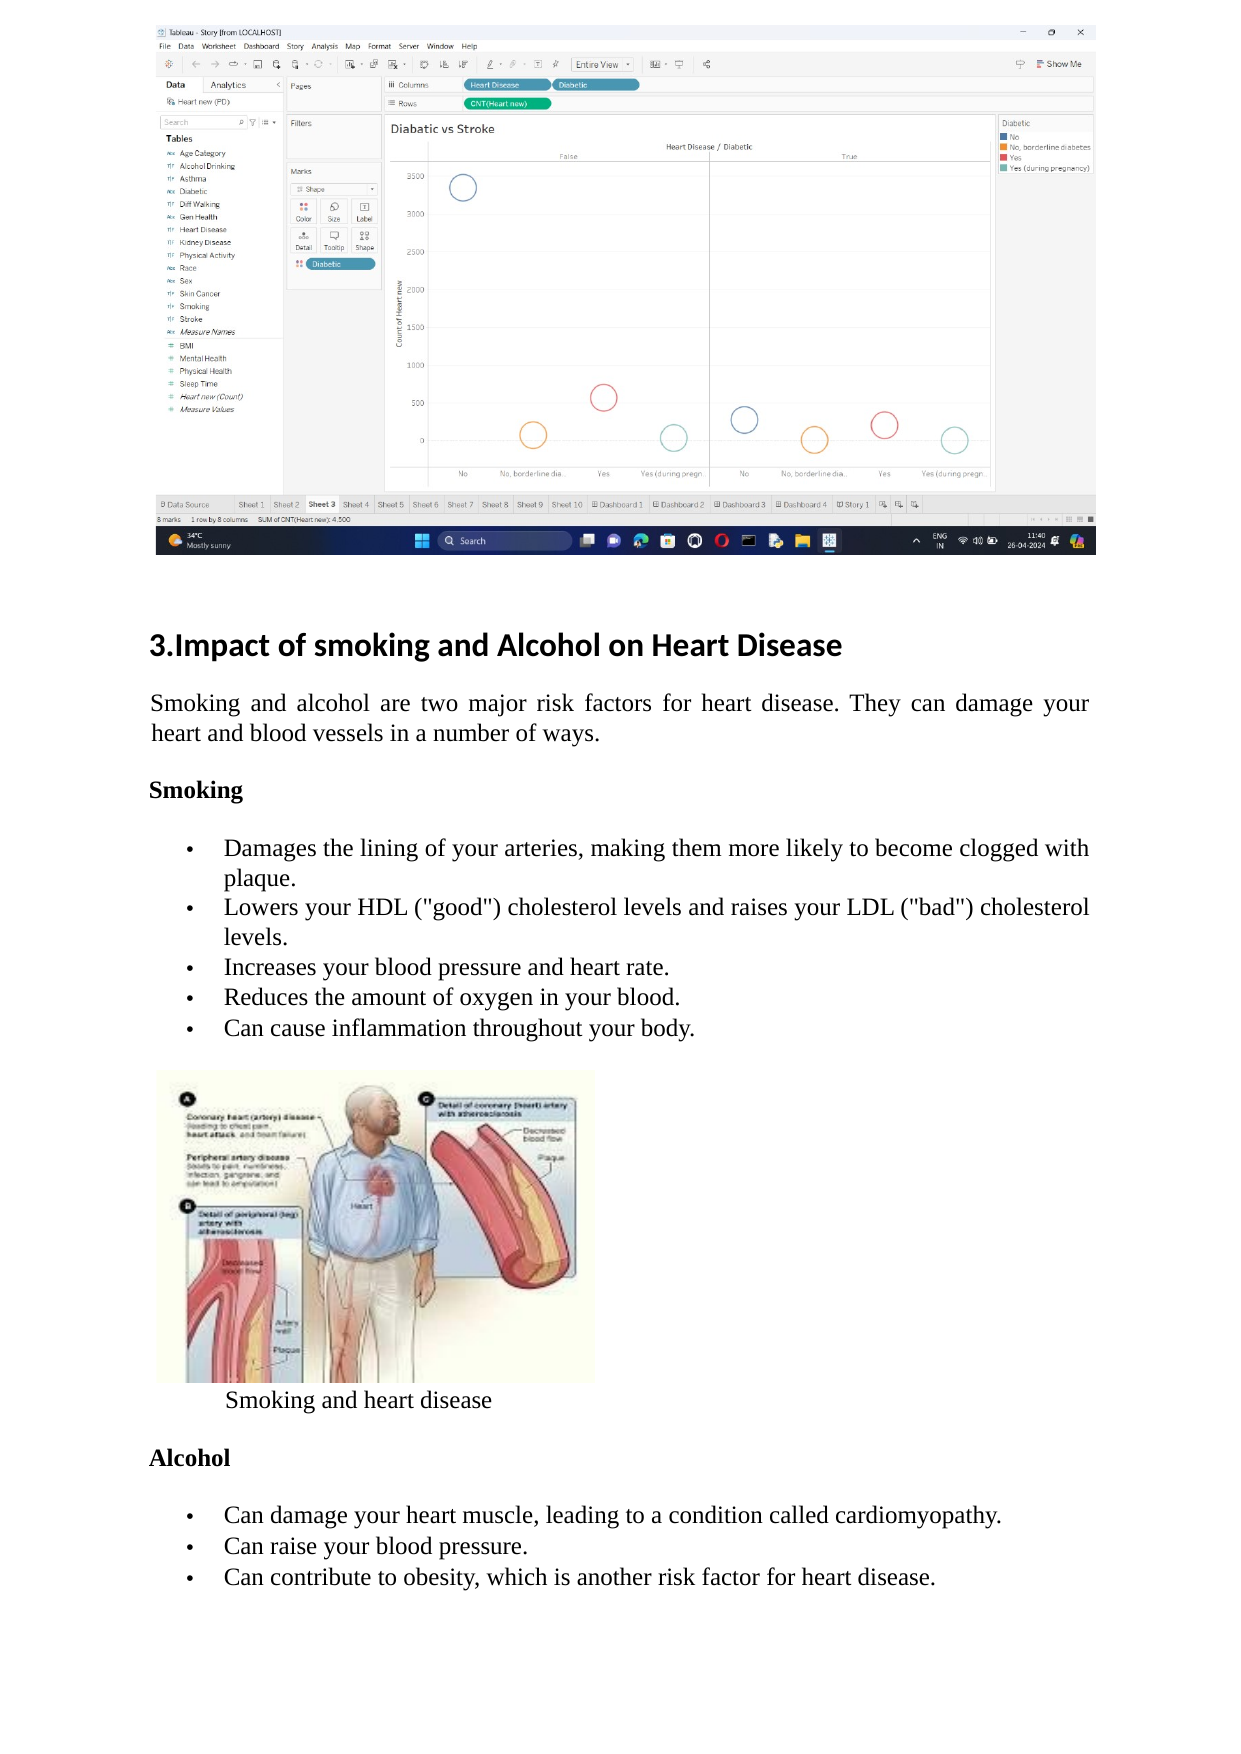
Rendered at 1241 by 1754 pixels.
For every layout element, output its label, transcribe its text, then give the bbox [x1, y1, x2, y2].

text Smoking and alcohol are two major risk factors for heart disease. They can damage your heart and blood vessels in a number of ways. [150, 688, 1091, 747]
list Reduces the amount of oxygen in your blood. [186, 982, 1091, 1011]
list Can contribute to obesity, which is another risk factor for heart disease. [186, 1562, 1091, 1590]
list Can raise your blood pressure. [186, 1531, 1091, 1560]
list Can damage your heart muscle, leading to a condition called cardiomyopathy. [186, 1500, 1091, 1529]
list Lowers your HDL ("good") cholesterol levels and raises your LDL ("bad") cholesterol levels. [186, 892, 1091, 951]
list Increases your blood pressure and heart rate. [186, 952, 1091, 980]
list Can cause inflammation throughout your body. [186, 1013, 1091, 1042]
text Smoking [148, 775, 1134, 804]
picture [156, 1070, 595, 1383]
text Alcohol [148, 1443, 1134, 1471]
text Smoking and heart disease [225, 1385, 1091, 1414]
picture [155, 25, 1096, 555]
list Damages the lining of your arteries, making them more likely to become clogged with plaque. [186, 833, 1091, 892]
subtitle 3.Impact of smoking and Alcohol on Heart Disease [148, 624, 1134, 664]
